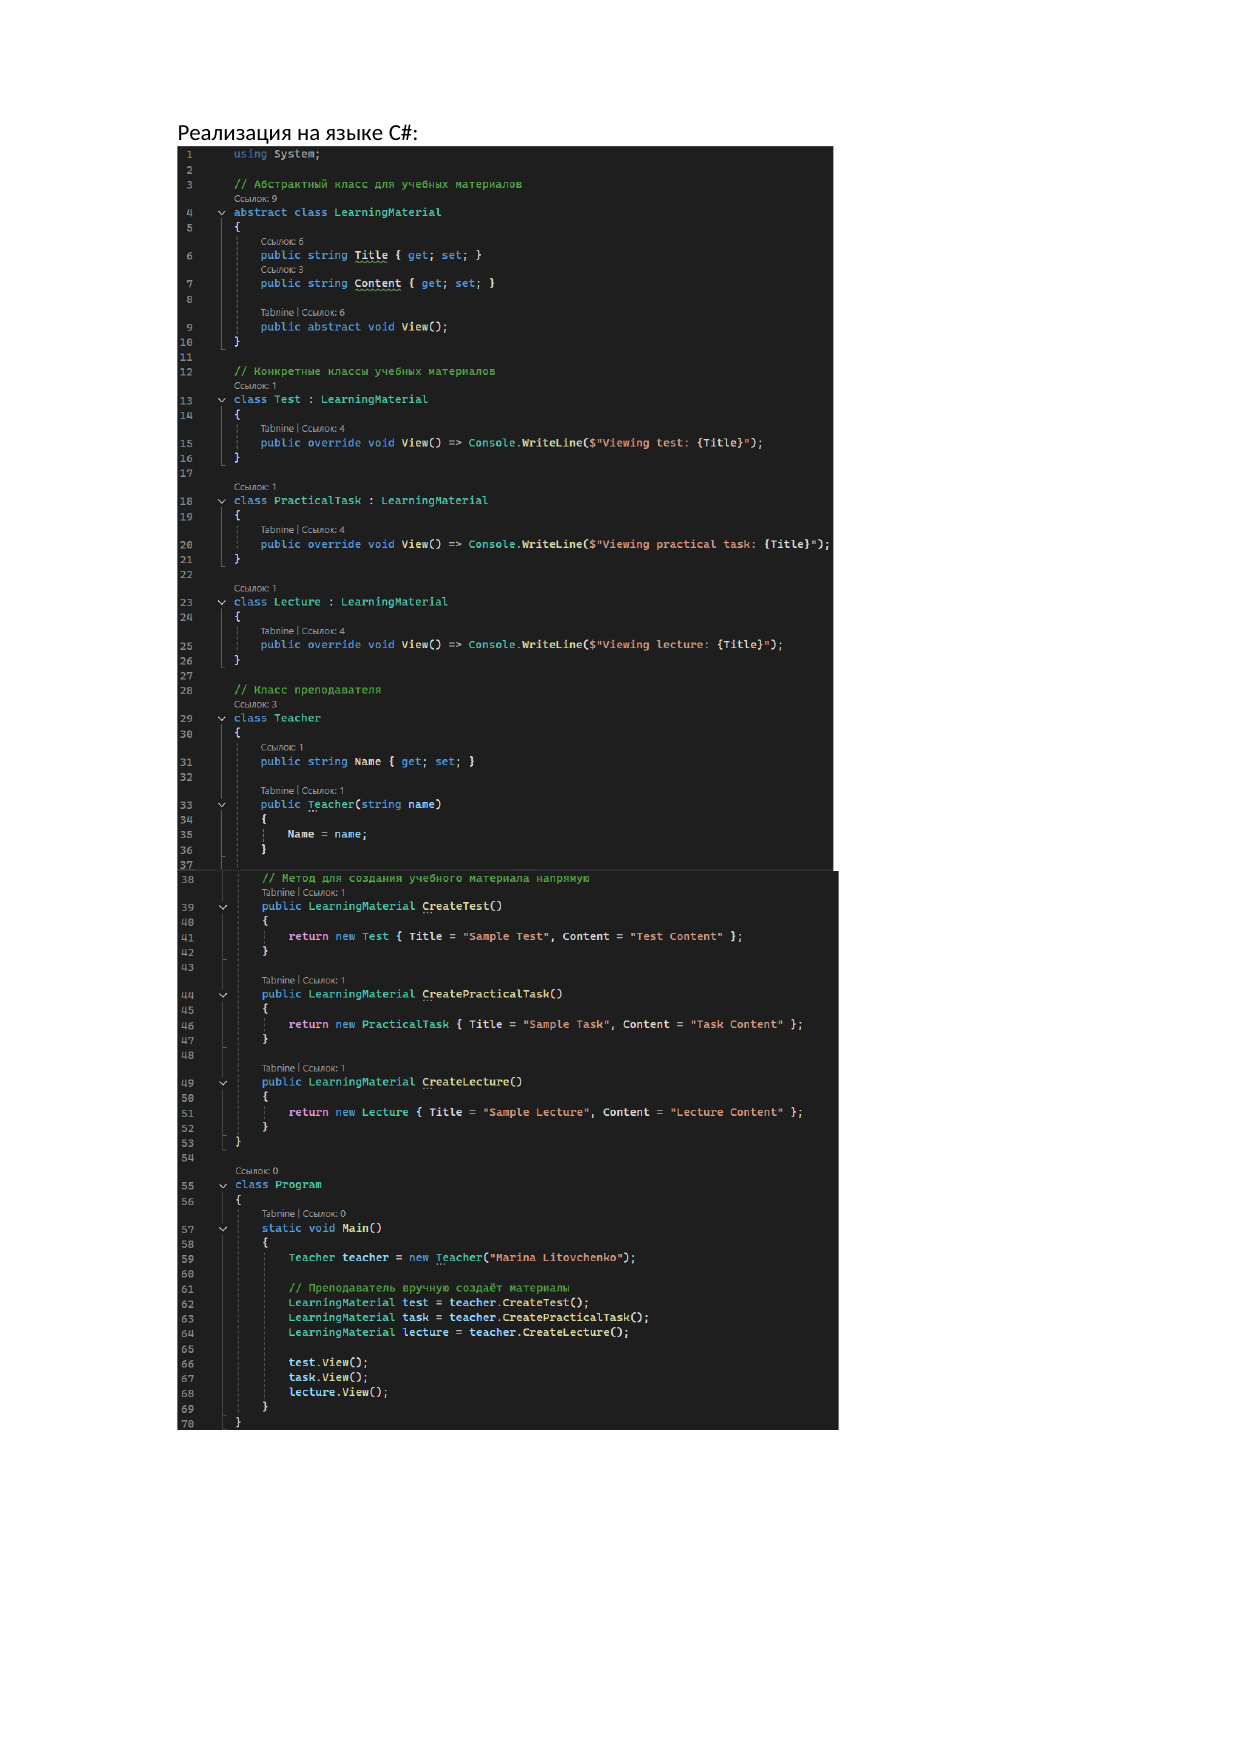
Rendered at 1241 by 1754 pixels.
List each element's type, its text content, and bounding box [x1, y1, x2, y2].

picture [177, 146, 839, 1430]
text Реализация на языке C#: [177, 118, 1152, 146]
